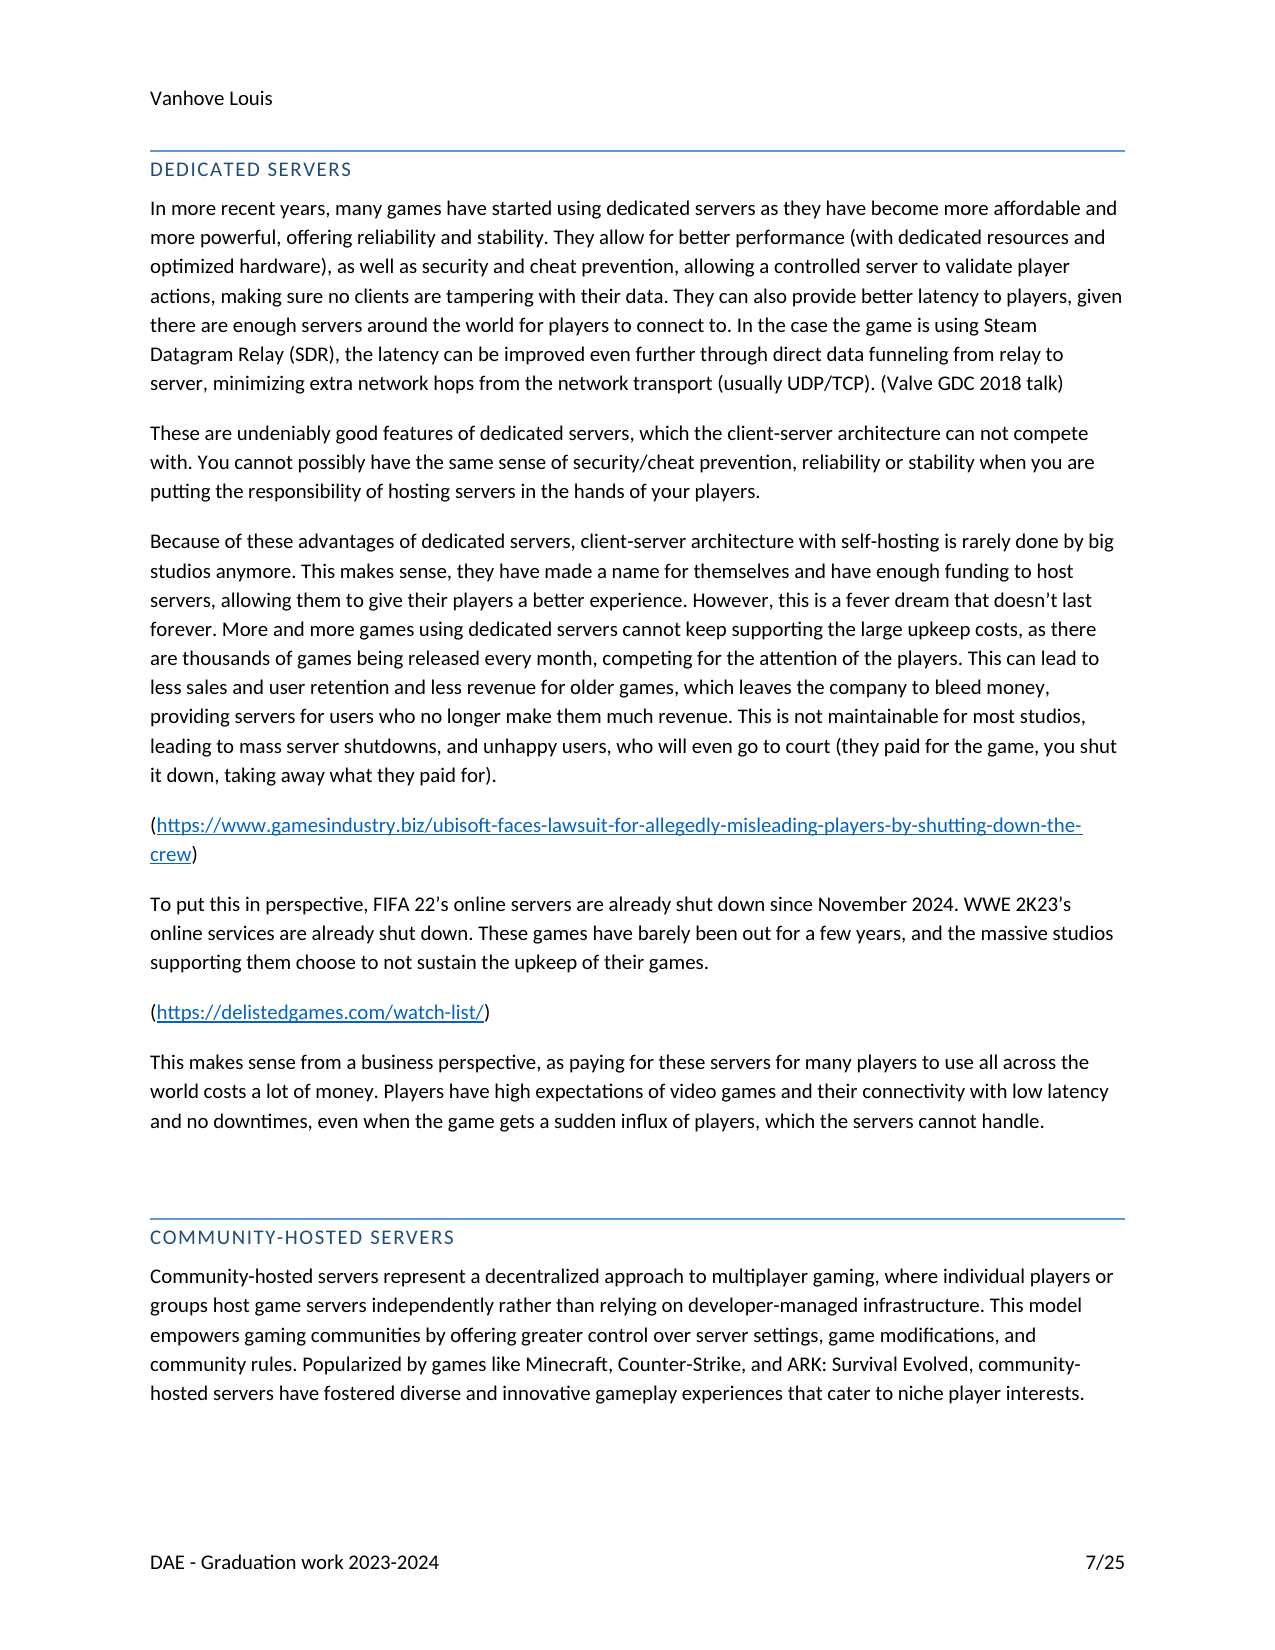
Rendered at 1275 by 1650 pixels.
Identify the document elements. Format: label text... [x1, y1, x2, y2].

text These are undeniably good features of dedicated servers, which the client-server architecture can not compete with. You cannot possibly have the same sense of security/cheat prevention, reliability or stability when you are putting the responsibility of hosting servers in the hands of your players. [150, 420, 1125, 504]
text In more recent years, many games have started using dedicated servers as they have become more affordable and more powerful, offering reliability and stability. They allow for better performance (with dedicated resources and optimized hardware), as well as security and cheat prevention, allowing a controlled server to validate player actions, making sure no clients are tampering with their data. They can also provide better latency to players, given there are enough servers around the world for players to connect to. In the case the game is using Steam Datagram Relay (SDR), the latency can be improved even further through direct data funneling from relay to server, minimizing extra network hops from the network transport (usually UDP/TCP). (Valve GDC 2018 talk) [150, 195, 1125, 396]
text Because of these advantages of dedicated servers, client-server architecture with self-hosting is rarely done by big studios anymore. This makes sense, they have made a name for themselves and have enough funding to host servers, allowing them to give their players a better experience. However, this is a fever dream that doesn’t last forever. More and more games using dedicated servers cannot keep supporting the large upkeep costs, as there are thousands of games being released every month, competing for the attention of the players. This can lead to less sales and user retention and less revenue for older games, which leaves the company to bleed money, providing servers for users who no longer make them much revenue. This is not maintainable for most studios, leading to mass server shutdowns, and unhappy users, who will even go to court (they paid for the game, you shut it down, taking away what they paid for). [150, 529, 1125, 787]
text Community-hosted servers represent a decentralized approach to multiplayer gaming, where individual players or groups host game servers independently rather than relying on developer-managed infrastructure. This model empowers gaming communities by offering greater control over server settings, game modifications, and community rules. Popularized by games like Minecraft, Counter-Strike, and ARK: Survival Evolved, community-hosted servers have fostered diverse and innovative gameplay experiences that cater to niche player interests. [150, 1263, 1125, 1406]
subtitle Community-Hosted Servers [150, 1220, 1125, 1249]
text This makes sense from a business perspective, as paying for these servers for many players to use all across the world costs a lot of money. Players have high expectations of video games and their connectivity with low latency and no downtimes, even when the game gets a sudden influx of players, which the servers cannot handle. [150, 1049, 1125, 1133]
text (https://delistedgames.com/watch-list/) [150, 999, 1125, 1025]
text To put this in perspective, FIFA 22’s online servers are already shut down since November 2024. WWE 2K23’s online services are already shut down. These games have barely been out for a few years, and the massive studios supporting them choose to not sustain the upkeep of their games. [150, 891, 1125, 975]
subtitle Dedicated Servers [150, 152, 1125, 181]
text (https://www.gamesindustry.biz/ubisoft-faces-lawsuit-for-allegedly-misleading-players-by-shutting-down-the-crew) [150, 812, 1125, 867]
